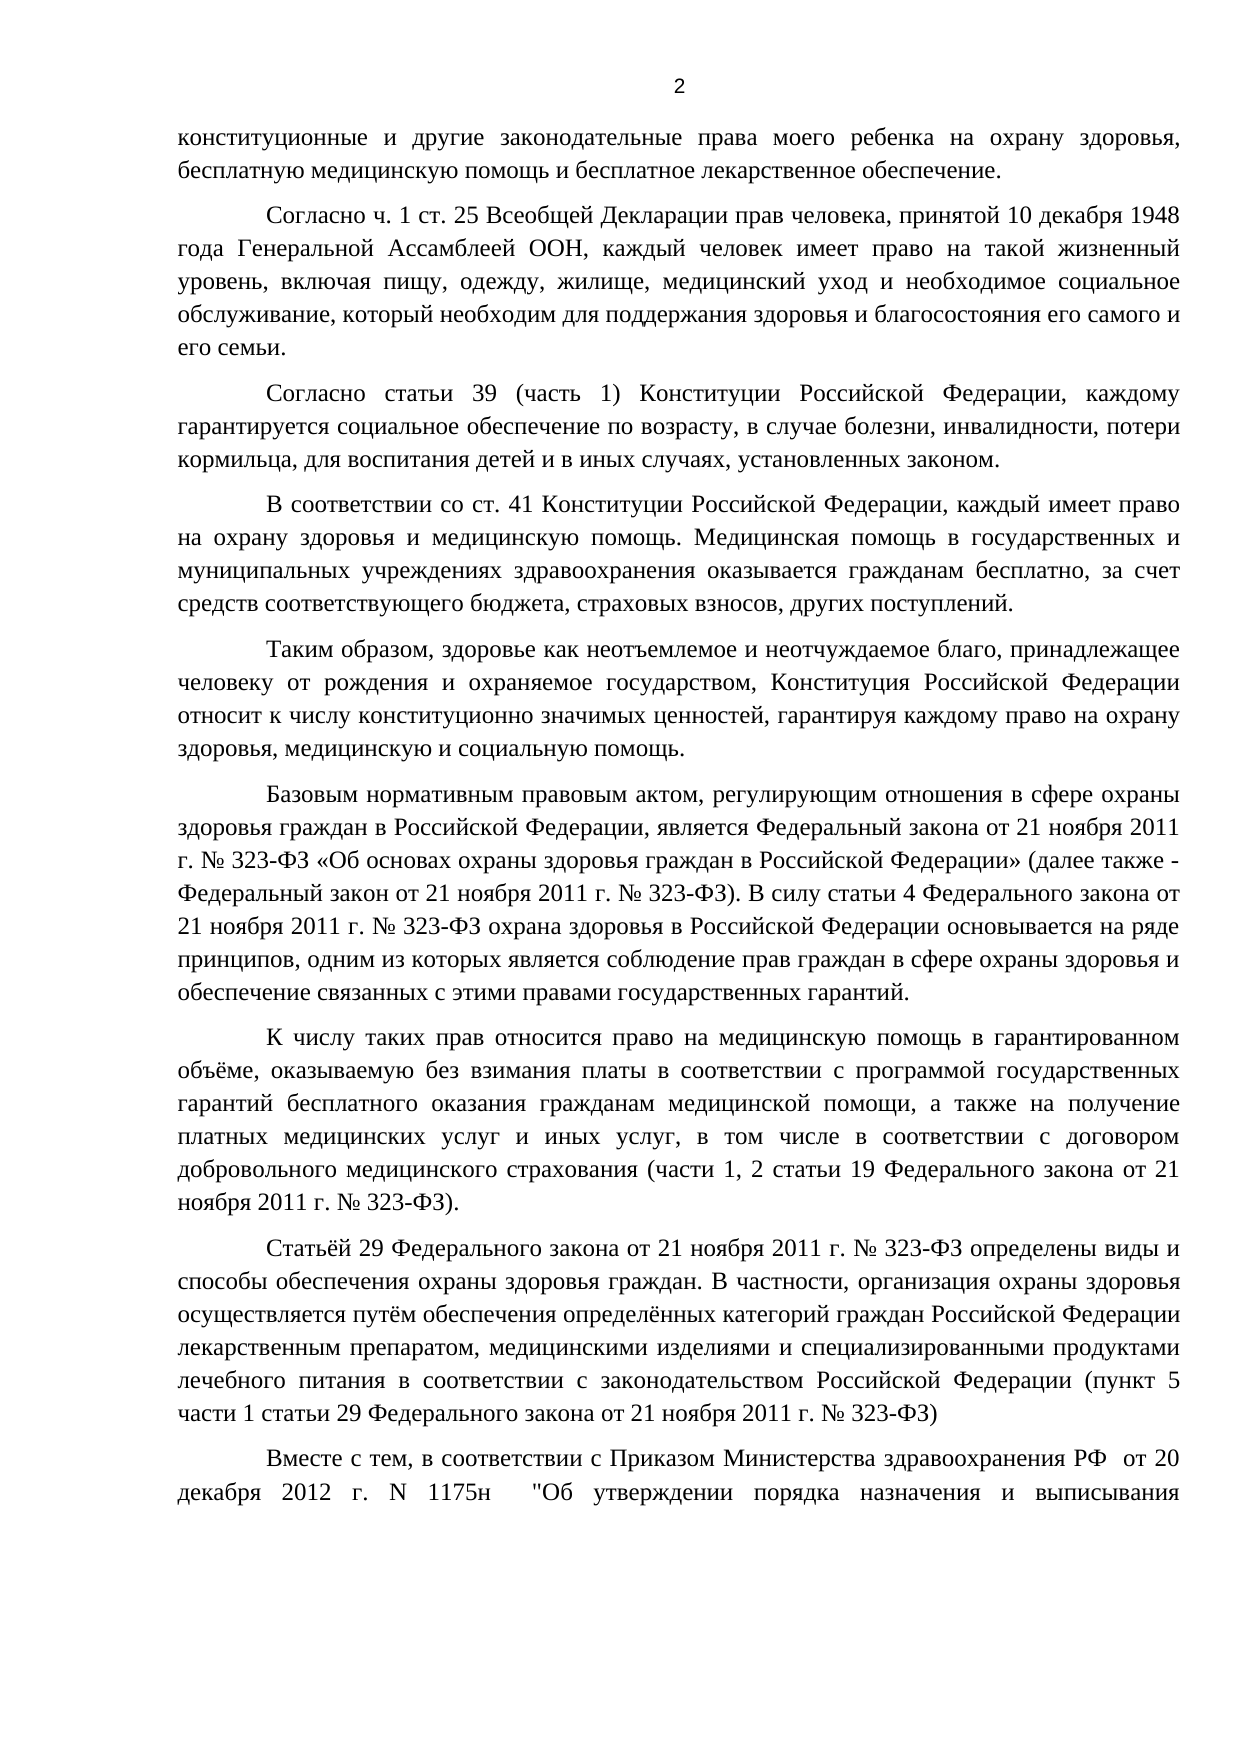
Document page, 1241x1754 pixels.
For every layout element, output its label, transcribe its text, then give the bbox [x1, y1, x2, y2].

text К числу таких прав относится право на медицинскую помощь в гарантированном объёме, оказываемую без взимания платы в соответствии с программой государственных гарантий бесплатного оказания гражданам медицинской помощи, а также на получение платных медицинских услуг и иных услуг, в том числе в соответствии с договором добровольного медицинского страхования (части 1, 2 статьи 19 Федерального закона от 21 ноября 2011 г. № 323-ФЗ). [177, 1022, 1181, 1216]
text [177, 1443, 1181, 1505]
text Согласно ч. 1 ст. 25 Всеобщей Декларации прав человека, принятой 10 декабря 1948 года Генеральной Ассамблеей ООН, каждый человек имеет право на такой жизненный уровень, включая пищу, одежду, жилище, медицинский уход и необходимое социальное обслуживание, который необходим для поддержания здоровья и благосостояния его самого и его семьи. [177, 200, 1181, 361]
text Согласно статьи 39 (часть 1) Конституции Российской Федерации, каждому гарантируется социальное обеспечение по возрасту, в случае болезни, инвалидности, потери кормильца, для воспитания детей и в иных случаях, установленных законом. [177, 378, 1181, 473]
text В соответствии со ст. 41 Конституции Российской Федерации, каждый имеет право на охрану здоровья и медицинскую помощь. Медицинская помощь в государственных и муниципальных учреждениях здравоохранения оказывается гражданам бесплатно, за счет средств соответствующего бюджета, страховых взносов, других поступлений. [177, 489, 1181, 617]
text Таким образом, здоровье как неотъемлемое и неотчуждаемое благо, принадлежащее человеку от рождения и охраняемое государством, Конституция Российской Федерации относит к числу конституционно значимых ценностей, гарантируя каждому право на охрану здоровья, медицинскую и социальную помощь. [177, 634, 1181, 762]
text Статьёй 29 Федерального закона от 21 ноября 2011 г. № 323-ФЗ определены виды и способы обеспечения охраны здоровья граждан. В частности, организация охраны здоровья осуществляется путём обеспечения определённых категорий граждан Российской Федерации лекарственным препаратом, медицинскими изделиями и специализированными продуктами лечебного питания в соответствии с законодательством Российской Федерации (пункт 5 части 1 статьи 29 Федерального закона от 21 ноября 2011 г. № 323-ФЗ) [177, 1233, 1181, 1427]
text Базовым нормативным правовым актом, регулирующим отношения в сфере охраны здоровья граждан в Российской Федерации, является Федеральный закона от 21 ноября 2011 г. № 323-ФЗ «Об основах охраны здоровья граждан в Российской Федерации» (далее также - Федеральный закон от 21 ноября 2011 г. № 323-ФЗ). В силу статьи 4 Федерального закона от 21 ноября 2011 г. № 323-ФЗ охрана здоровья в Российской Федерации основывается на ряде принципов, одним из которых является соблюдение прав граждан в сфере охраны здоровья и обеспечение связанных с этими правами государственных гарантий. [177, 779, 1181, 1006]
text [177, 122, 1181, 183]
